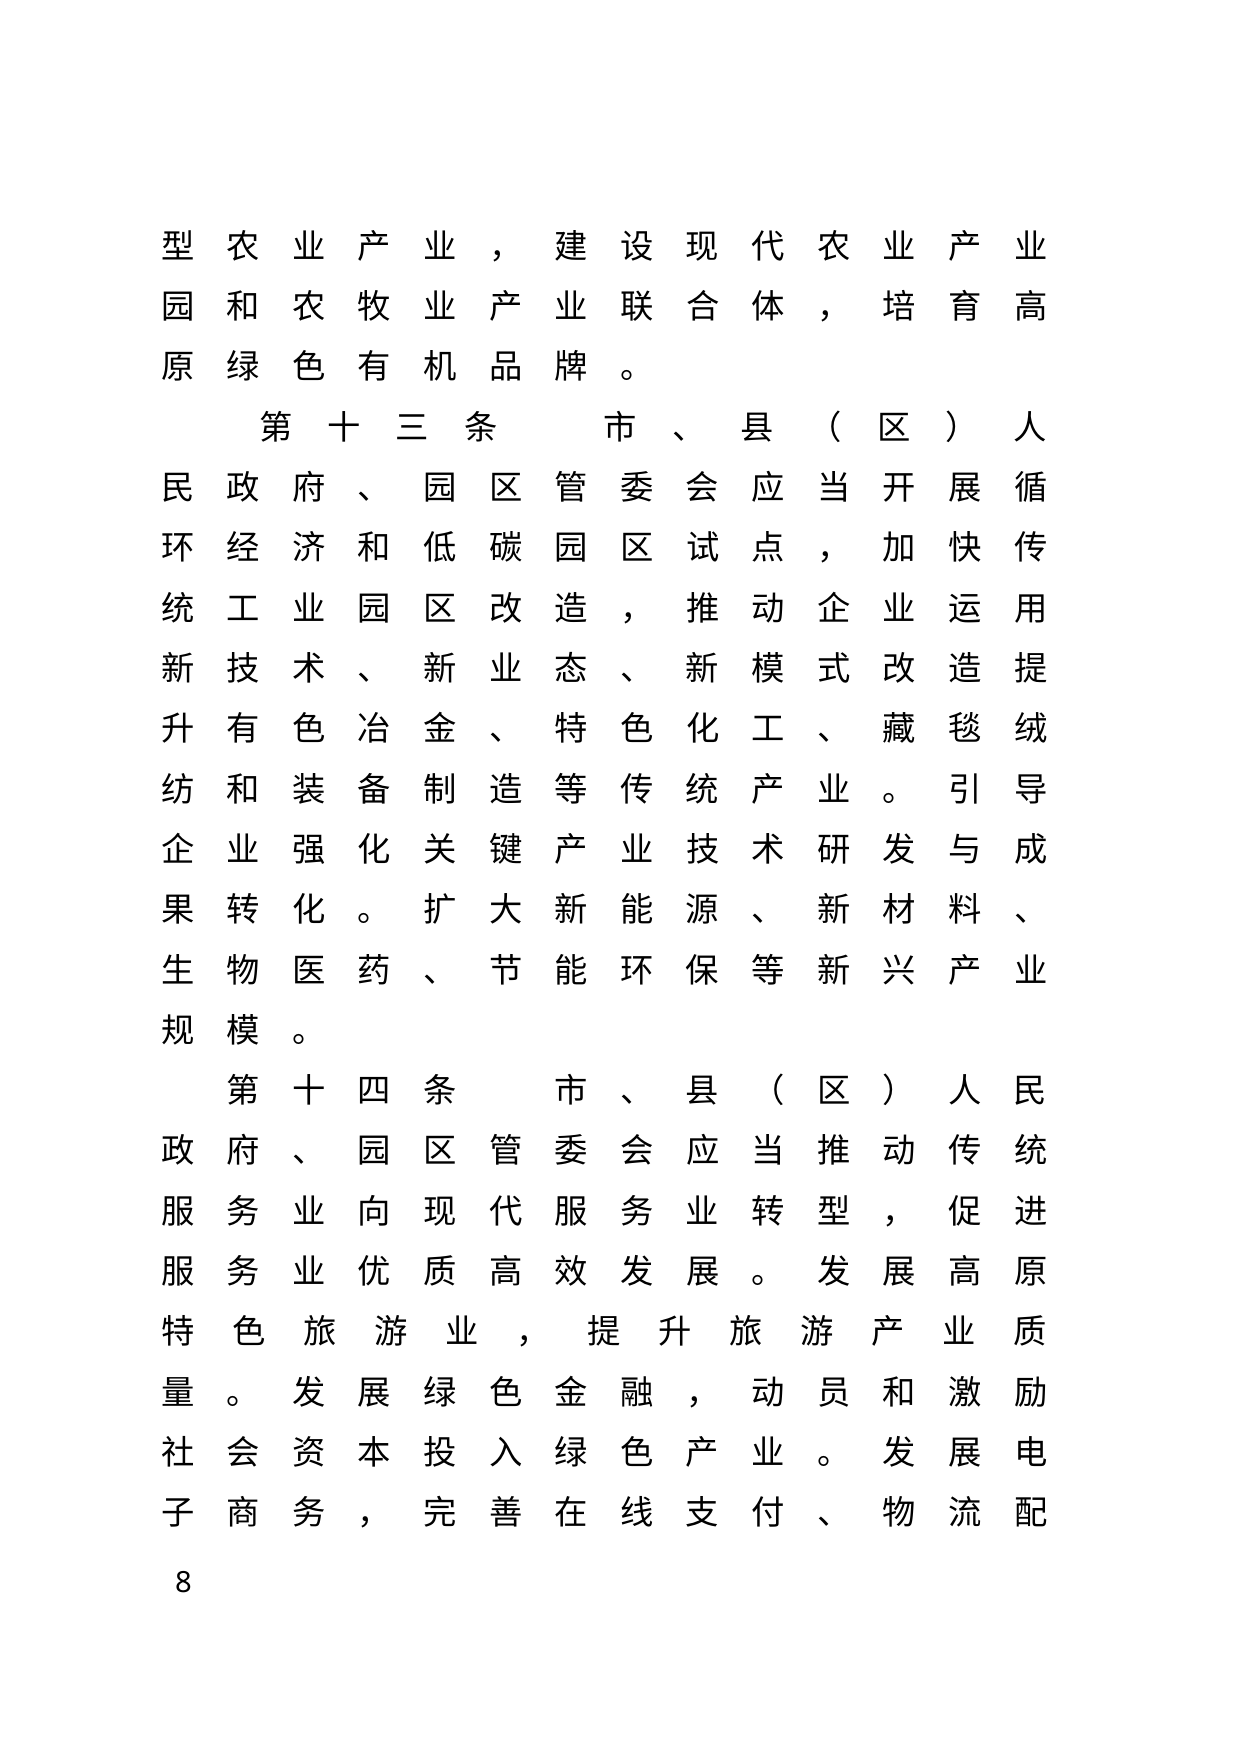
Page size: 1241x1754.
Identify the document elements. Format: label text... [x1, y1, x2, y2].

text 第十三条 市、县（区）人民政府、园区管委会应当开展循环经济和低碳园区试点，加快传统工业园区改造，推动企业运用新技术、新业态、新模式改造提升有色冶金、特色化工、藏毯绒纺和装备制造等传统产业。引导企业强化关键产业技术研发与成果转化。扩大新能源、新材料、生物医药、节能环保等新兴产业规模。 [161, 394, 1079, 1058]
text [161, 1058, 1079, 1540]
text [161, 213, 1079, 394]
